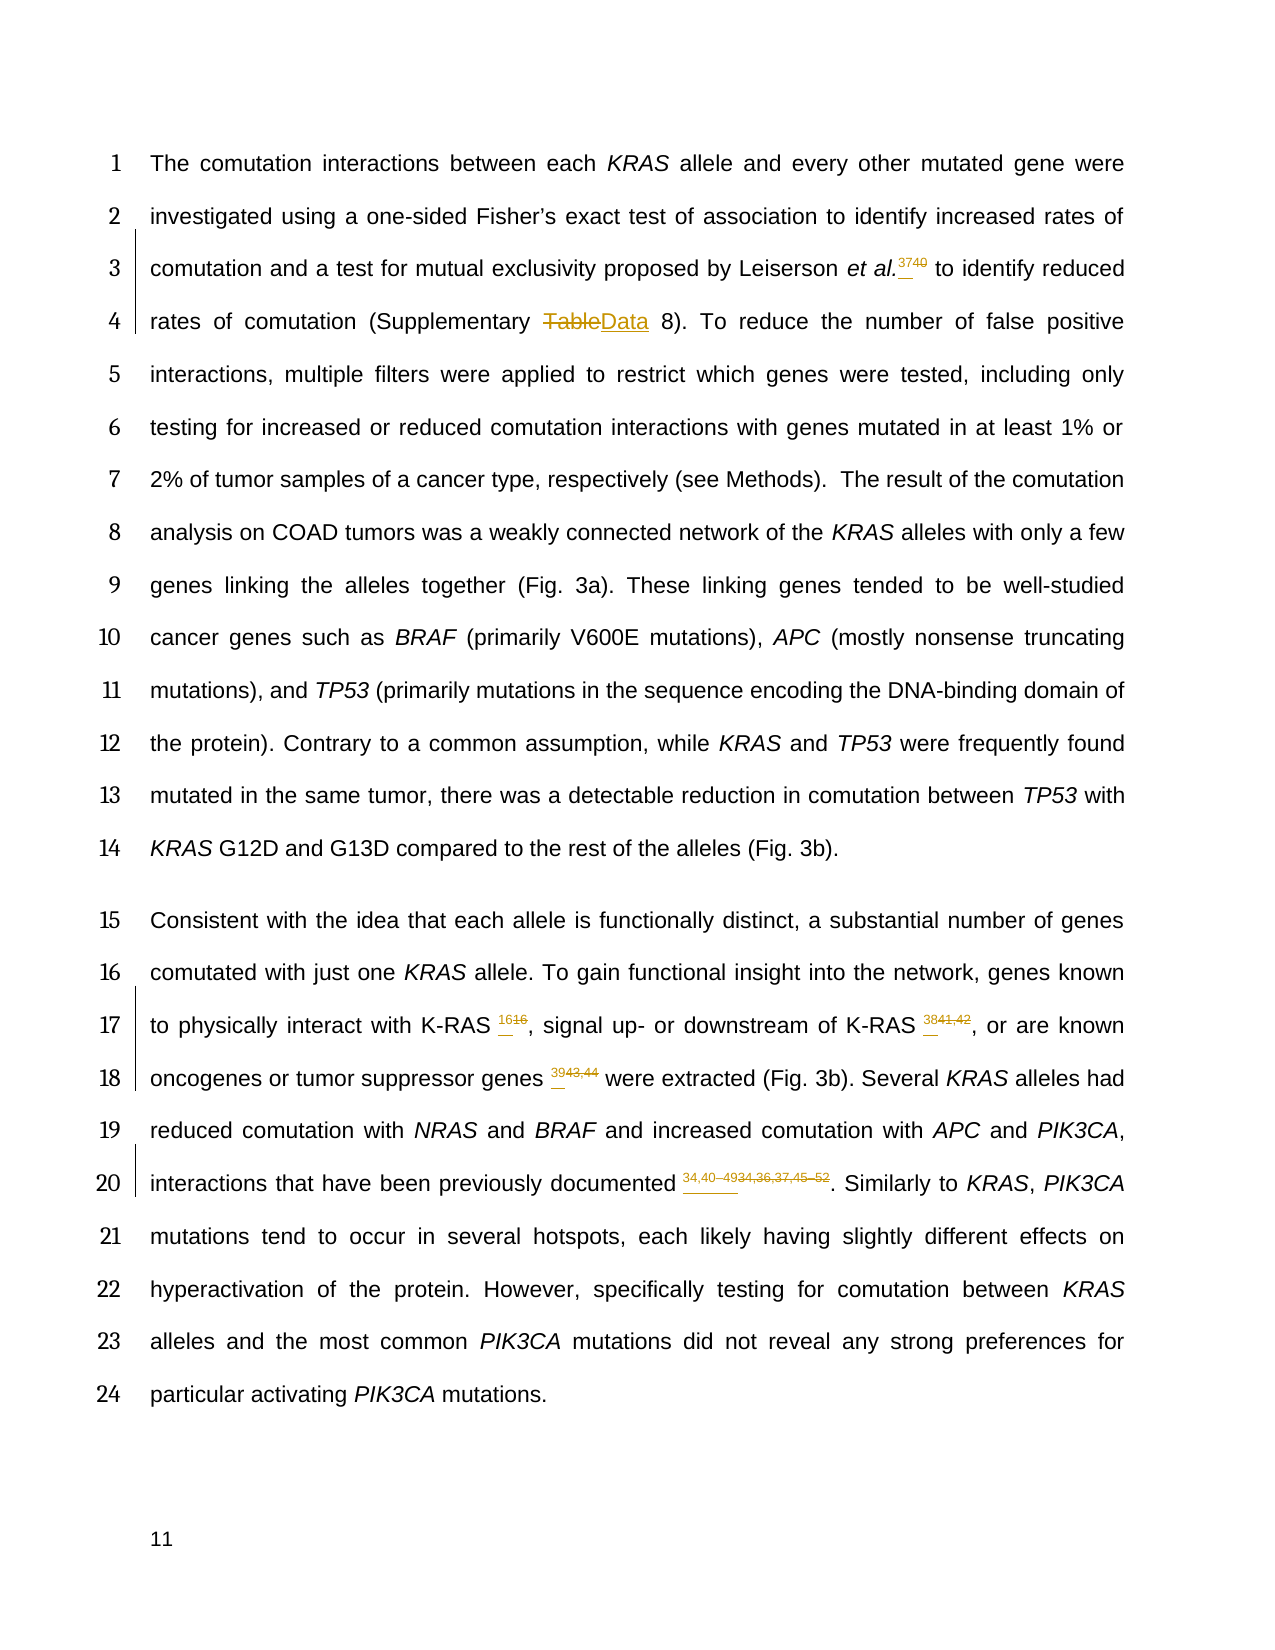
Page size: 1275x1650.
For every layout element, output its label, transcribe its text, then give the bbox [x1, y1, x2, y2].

text The comutation interactions between each KRAS allele and every other mutated gene were investigated using a one-sided Fisher’s exact test of association to identify increased rates of comutation and a test for mutual exclusivity proposed by Leiserson et al. to identify reduced rates of comutation (Supplementary 8). To reduce the number of false positive interactions, multiple filters were applied to restrict which genes were tested, including only testing for increased or reduced comutation interactions with genes mutated in at least 1% or 2% of tumor samples of a cancer type, respectively (see Methods). The result of the comutation analysis on COAD tumors was a weakly connected network of the KRAS alleles with only a few genes linking the alleles together (Fig. 3a). These linking genes tended to be well-studied cancer genes such as BRAF (primarily V600E mutations), APC (mostly nonsense truncating mutations), and TP53 (primarily mutations in the sequence encoding the DNA-binding domain of the protein). Contrary to a common assumption, while KRAS and TP53 were frequently found mutated in the same tumor, there was a detectable reduction in comutation between TP53 with KRAS G12D and G13D compared to the rest of the alleles (Fig. 3b). [150, 150, 1125, 862]
text Consistent with the idea that each allele is functionally distinct, a substantial number of genes comutated with just one KRAS allele. To gain functional insight into the network, genes known to physically interact with K-RAS , signal up- or downstream of K-RAS , or are known oncogenes or tumor suppressor genes were extracted (Fig. 3b). Several KRAS alleles had reduced comutation with NRAS and BRAF and increased comutation with APC and PIK3CA, interactions that have been previously documented . Similarly to KRAS, PIK3CA mutations tend to occur in several hotspots, each likely having slightly different effects on hyperactivation of the protein. However, specifically testing for comutation between KRAS alleles and the most common PIK3CA mutations did not reveal any strong preferences for particular activating PIK3CA mutations. [150, 907, 1125, 1407]
